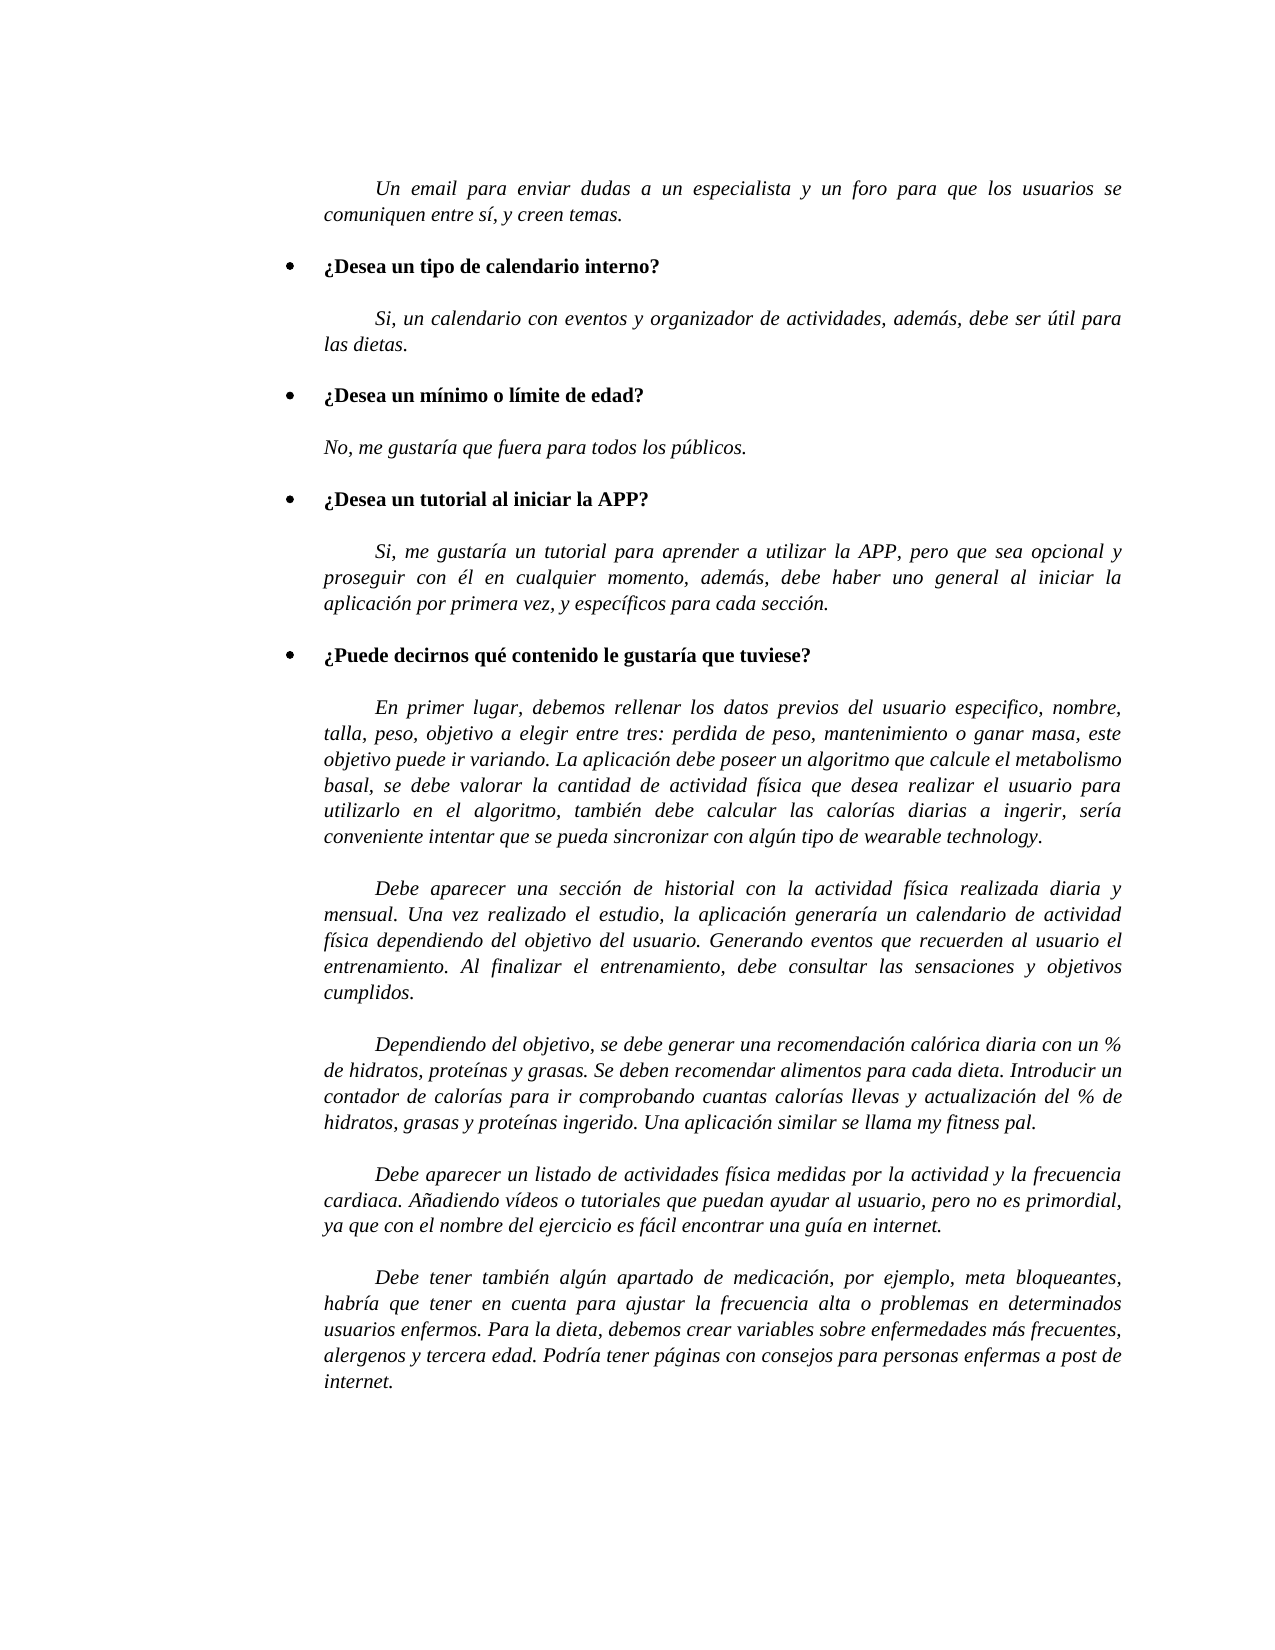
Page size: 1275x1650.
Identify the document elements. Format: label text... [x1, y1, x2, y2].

list Debe tener también algún apartado de medicación, por ejemplo, meta bloqueantes, habría que tener en cuenta para ajustar la frecuencia alta o problemas en determinados usuarios enfermos. Para la dieta, debemos crear variables sobre enfermedades más frecuentes, alergenos y tercera edad. Podría tener páginas con consejos para personas enfermas a post de internet. [324, 1265, 1125, 1393]
list ¿Desea un tutorial al iniciar la APP? [286, 487, 1125, 511]
list Si, me gustaría un tutorial para aprender a utilizar la APP, pero que sea opcional y proseguir con él en cualquier momento, además, debe haber uno general al iniciar la aplicación por primera vez, y específicos para cada sección. [324, 539, 1125, 615]
list Si, un calendario con eventos y organizador de actividades, además, debe ser útil para las dietas. [324, 306, 1125, 356]
list ¿Puede decirnos qué contenido le gustaría que tuviese? [286, 643, 1125, 667]
list Debe aparecer un listado de actividades física medidas por la actividad y la frecuencia cardiaca. Añadiendo vídeos o tutoriales que puedan ayudar al usuario, pero no es primordial, ya que con el nombre del ejercicio es fácil encontrar una guía en internet. [324, 1162, 1125, 1237]
list Dependiendo del objetivo, se debe generar una recomendación calórica diaria con un % de hidratos, proteínas y grasas. Se deben recomendar alimentos para cada dieta. Introducir un contador de calorías para ir comprobando cuantas calorías llevas y actualización del % de hidratos, grasas y proteínas ingerido. Una aplicación similar se llama my fitness pal. [324, 1032, 1125, 1134]
list Debe aparecer una sección de historial con la actividad física realizada diaria y mensual. Una vez realizado el estudio, la aplicación generaría un calendario de actividad física dependiendo del objetivo del usuario. Generando eventos que recuerden al usuario el entrenamiento. Al finalizar el entrenamiento, debe consultar las sensaciones y objetivos cumplidos. [324, 876, 1125, 1004]
list Un email para enviar dudas a un especialista y un foro para que los usuarios se comuniquen entre sí, y creen temas. [324, 176, 1125, 226]
list ¿Desea un tipo de calendario interno? [286, 254, 1125, 278]
list ¿Desea un mínimo o límite de edad? [286, 383, 1125, 407]
list En primer lugar, debemos rellenar los datos previos del usuario especifico, nombre, talla, peso, objetivo a elegir entre tres: perdida de peso, mantenimiento o ganar masa, este objetivo puede ir variando. La aplicación debe poseer un algoritmo que calcule el metabolismo basal, se debe valorar la cantidad de actividad física que desea realizar el usuario para utilizarlo en el algoritmo, también debe calcular las calorías diarias a ingerir, sería conveniente intentar que se pueda sincronizar con algún tipo de wearable technology. [324, 695, 1125, 848]
list No, me gustaría que fuera para todos los públicos. [324, 435, 1125, 459]
